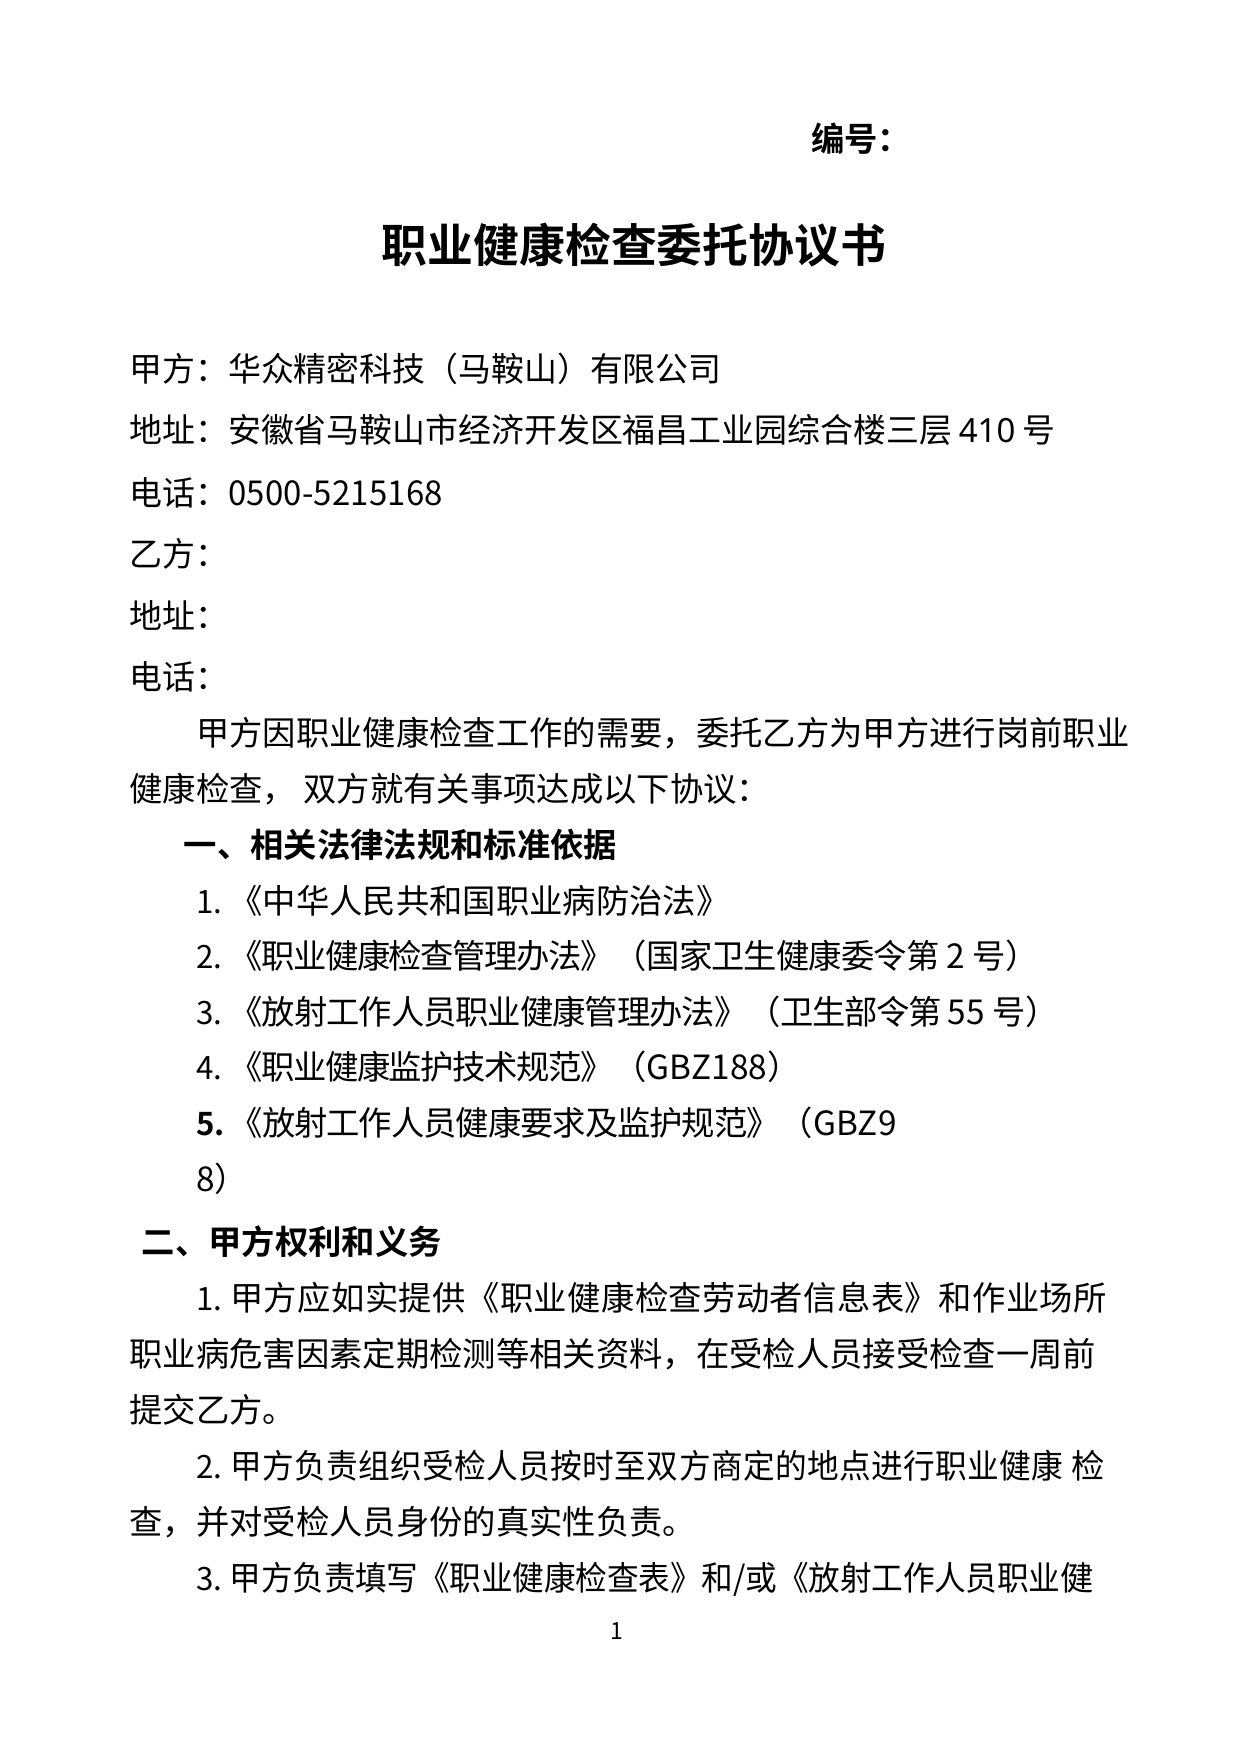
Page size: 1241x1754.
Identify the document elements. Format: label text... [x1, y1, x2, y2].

text 乙方： [129, 528, 863, 576]
text 地址： [129, 589, 1079, 638]
list 《职业健康检查管理办法》（国家卫生健康委令第 2 号） [196, 930, 1138, 978]
text 编号： [117, 112, 1138, 161]
text 甲方：华众精密科技（马鞍山）有限公司 [129, 342, 863, 391]
list 《中华人民共和国职业病防治法》 [196, 874, 1138, 923]
text 甲方因职业健康检查工作的需要，委托乙方为甲方进行岗前职业健康检查， 双方就有关事项达成以下协议： [129, 707, 1132, 811]
list 《职业健康监护技术规范》（GBZ188） [196, 1041, 1138, 1089]
text 职业健康检查委托协议书 [129, 209, 1138, 275]
list 《放射工作人员职业健康管理办法》（卫生部令第 55 号） [196, 986, 1138, 1034]
text 地址：安徽省马鞍山市经济开发区福昌工业园综合楼三层410号 [129, 404, 1138, 452]
text 电话：0500-5215168 [129, 466, 863, 514]
text 一、相关法律法规和标准依据 [117, 819, 1138, 867]
list 二、甲方权利和义务 [117, 1216, 929, 1264]
text 电话： [129, 651, 863, 699]
list 甲方负责组织受检人员按时至双方商定的地点进行职业健康 检查，并对受检人员身份的真实性负责。 [129, 1440, 1111, 1544]
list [129, 1552, 1111, 1600]
subtitle 甲方应如实提供《职业健康检查劳动者信息表》和作业场所职业病危害因素定期检测等相关资料，在受检人员接受检查一周前提交乙方。 [129, 1272, 1128, 1432]
list 《放射工作人员健康要求及监护规范》（GBZ98） [196, 1097, 929, 1201]
